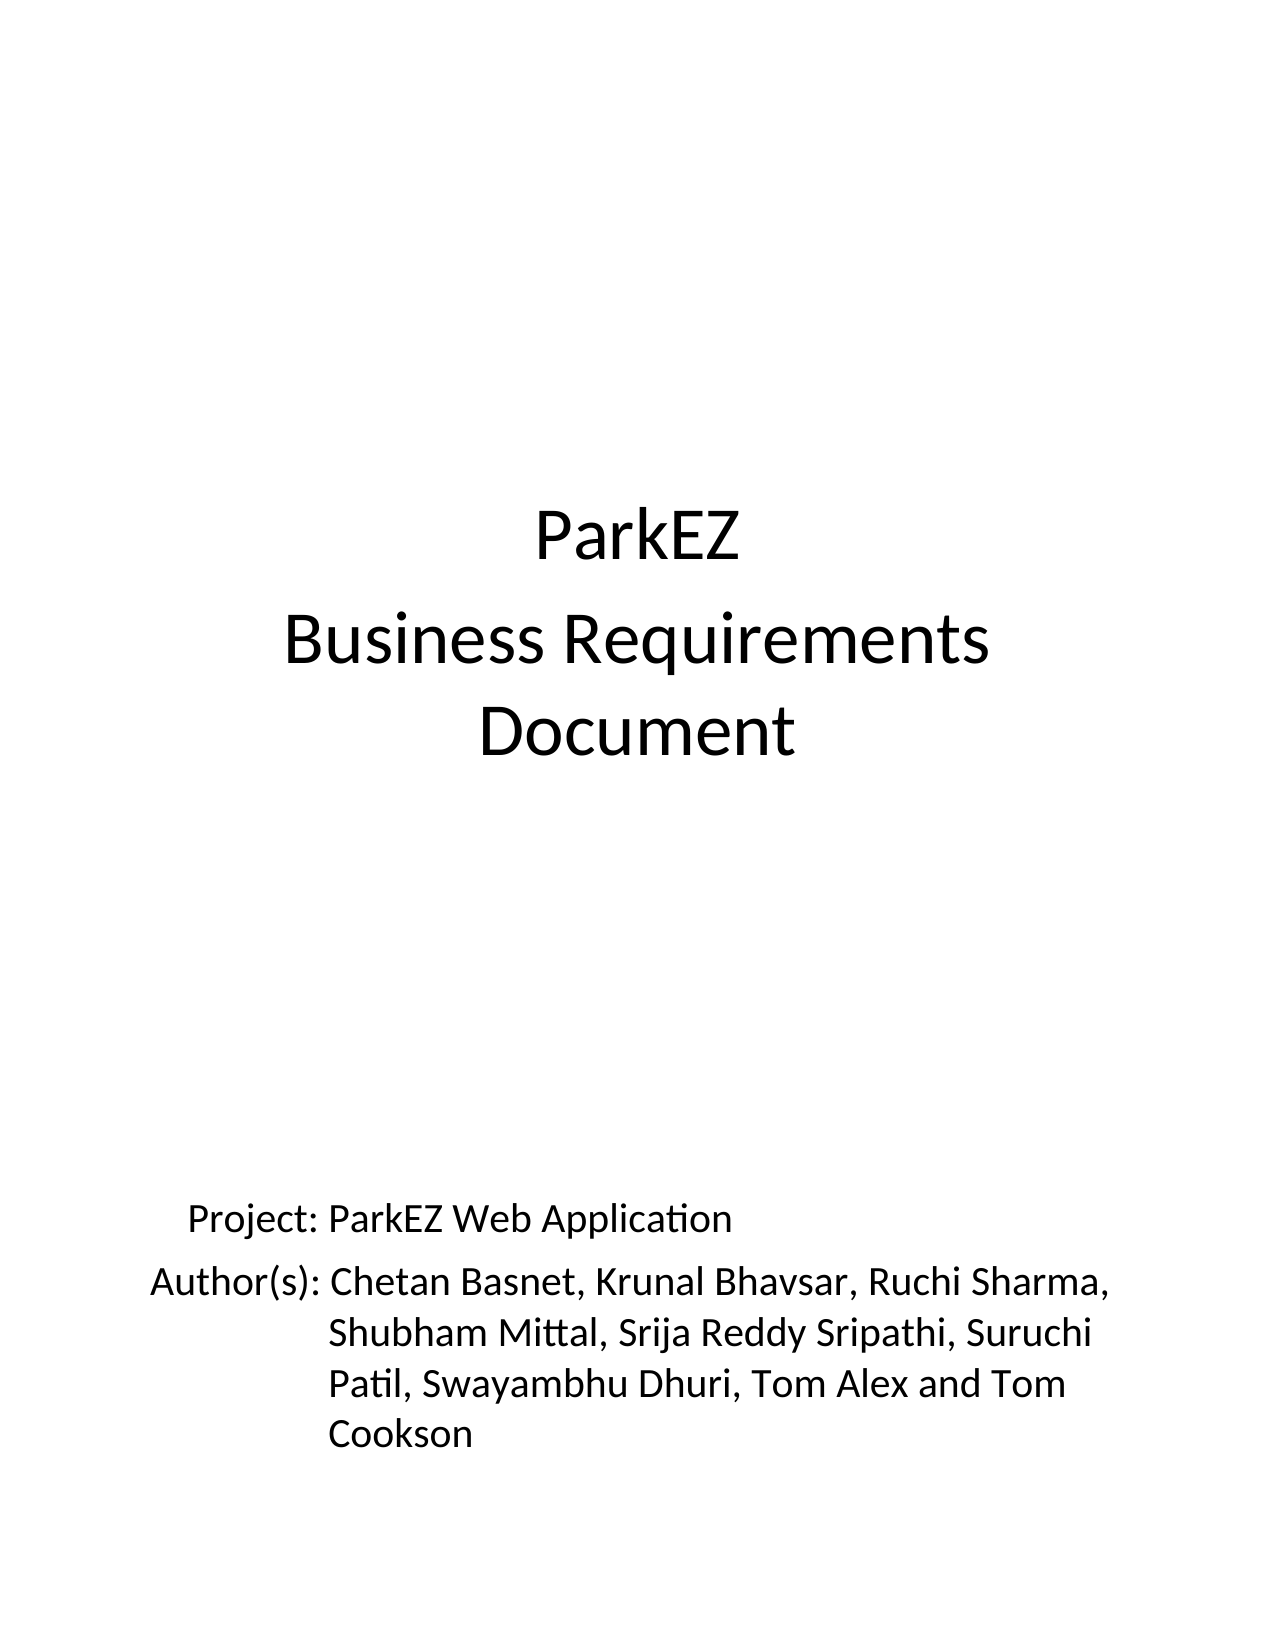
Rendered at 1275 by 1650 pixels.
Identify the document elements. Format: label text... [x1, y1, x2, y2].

text ParkEZ [150, 487, 1125, 578]
text Project: ParkEZ Web Application [187, 1192, 1125, 1242]
text Business Requirements Document [150, 591, 1125, 774]
text Author(s): Chetan Basnet, Krunal Bhavsar, Ruchi Sharma, Shubham Mittal, Srija Reddy Sripathi, Suruchi Patil, Swayambhu Dhuri, Tom Alex and Tom Cookson [150, 1255, 1125, 1458]
